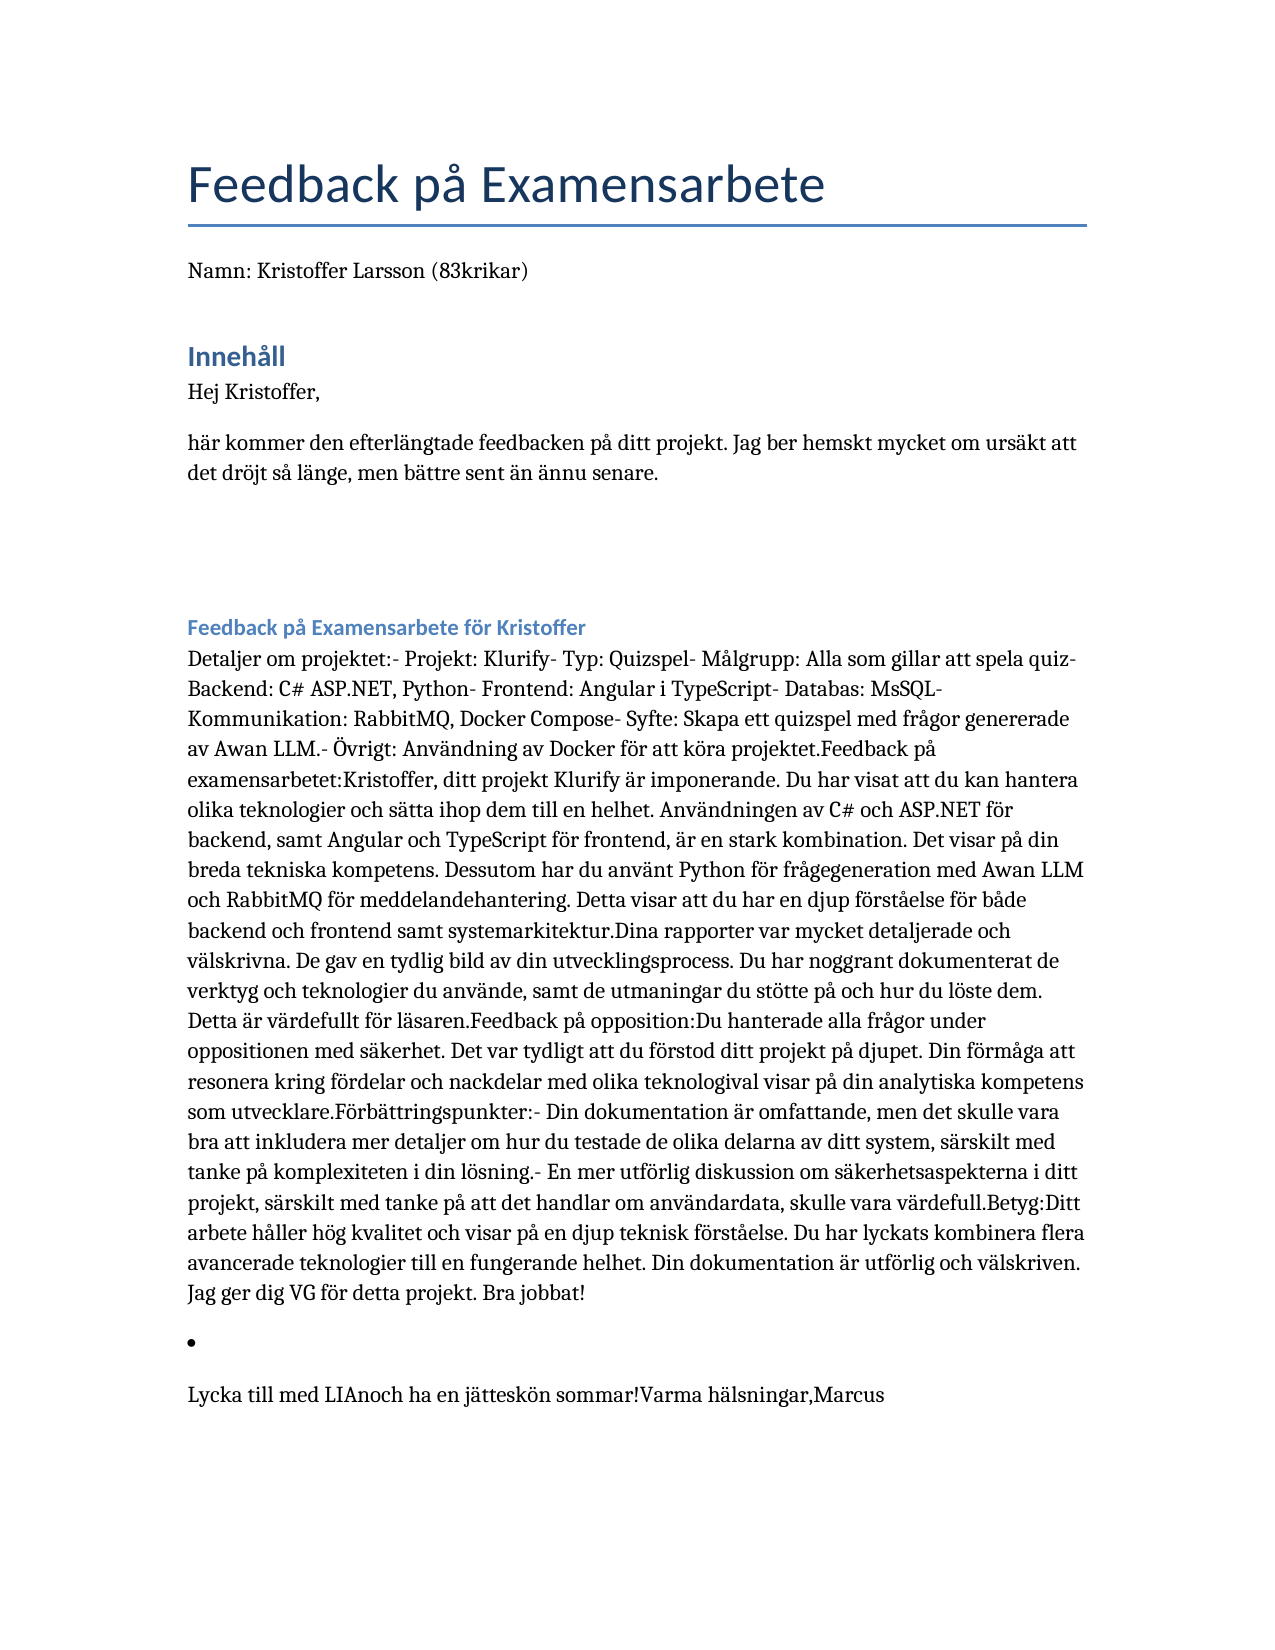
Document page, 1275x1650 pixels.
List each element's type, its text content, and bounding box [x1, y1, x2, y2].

subtitle Feedback på Examensarbete för Kristoffer [187, 613, 1087, 641]
title Feedback på Examensarbete [187, 150, 1087, 227]
text Namn: Kristoffer Larsson (83krikar) [187, 258, 1087, 284]
text Lycka till med LIAnoch ha en jätteskön sommar!Varma hälsningar,Marcus [187, 1382, 1087, 1408]
text Detaljer om projektet:- Projekt: Klurify- Typ: Quizspel- Målgrupp: Alla som gillar att spela quiz- Backend: C# ASP.NET, Python- Frontend: Angular i TypeScript- Databas: MsSQL- Kommunikation: RabbitMQ, Docker Compose- Syfte: Skapa ett quizspel med frågor genererade av Awan LLM.- Övrigt: Användning av Docker för att köra projektet.Feedback på examensarbetet:Kristoffer, ditt projekt Klurify är imponerande. Du har visat att du kan hantera olika teknologier och sätta ihop dem till en helhet. Användningen av C# och ASP.NET för backend, samt Angular och TypeScript för frontend, är en stark kombination. Det visar på din breda tekniska kompetens. Dessutom har du använt Python för frågegeneration med Awan LLM och RabbitMQ för meddelandehantering. Detta visar att du har en djup förståelse för både backend och frontend samt systemarkitektur.Dina rapporter var mycket detaljerade och välskrivna. De gav en tydlig bild av din utvecklingsprocess. Du har noggrant dokumenterat de verktyg och teknologier du använde, samt de utmaningar du stötte på och hur du löste dem. Detta är värdefullt för läsaren.Feedback på opposition:Du hanterade alla frågor under oppositionen med säkerhet. Det var tydligt att du förstod ditt projekt på djupet. Din förmåga att resonera kring fördelar och nackdelar med olika teknologival visar på din analytiska kompetens som utvecklare.Förbättringspunkter:- Din dokumentation är omfattande, men det skulle vara bra att inkludera mer detaljer om hur du testade de olika delarna av ditt system, särskilt med tanke på komplexiteten i din lösning.- En mer utförlig diskussion om säkerhetsaspekterna i ditt projekt, särskilt med tanke på att det handlar om användardata, skulle vara värdefull.Betyg:Ditt arbete håller hög kvalitet och visar på en djup teknisk förståelse. Du har lyckats kombinera flera avancerade teknologier till en fungerande helhet. Din dokumentation är utförlig och välskriven. Jag ger dig VG för detta projekt. Bra jobbat! [187, 646, 1087, 1306]
subtitle Innehåll [187, 338, 1087, 374]
text Hej Kristoffer, [187, 379, 1087, 405]
text här kommer den efterlängtade feedbacken på ditt projekt. Jag ber hemskt mycket om ursäkt att det dröjt så länge, men bättre sent än ännu senare. [187, 430, 1087, 487]
